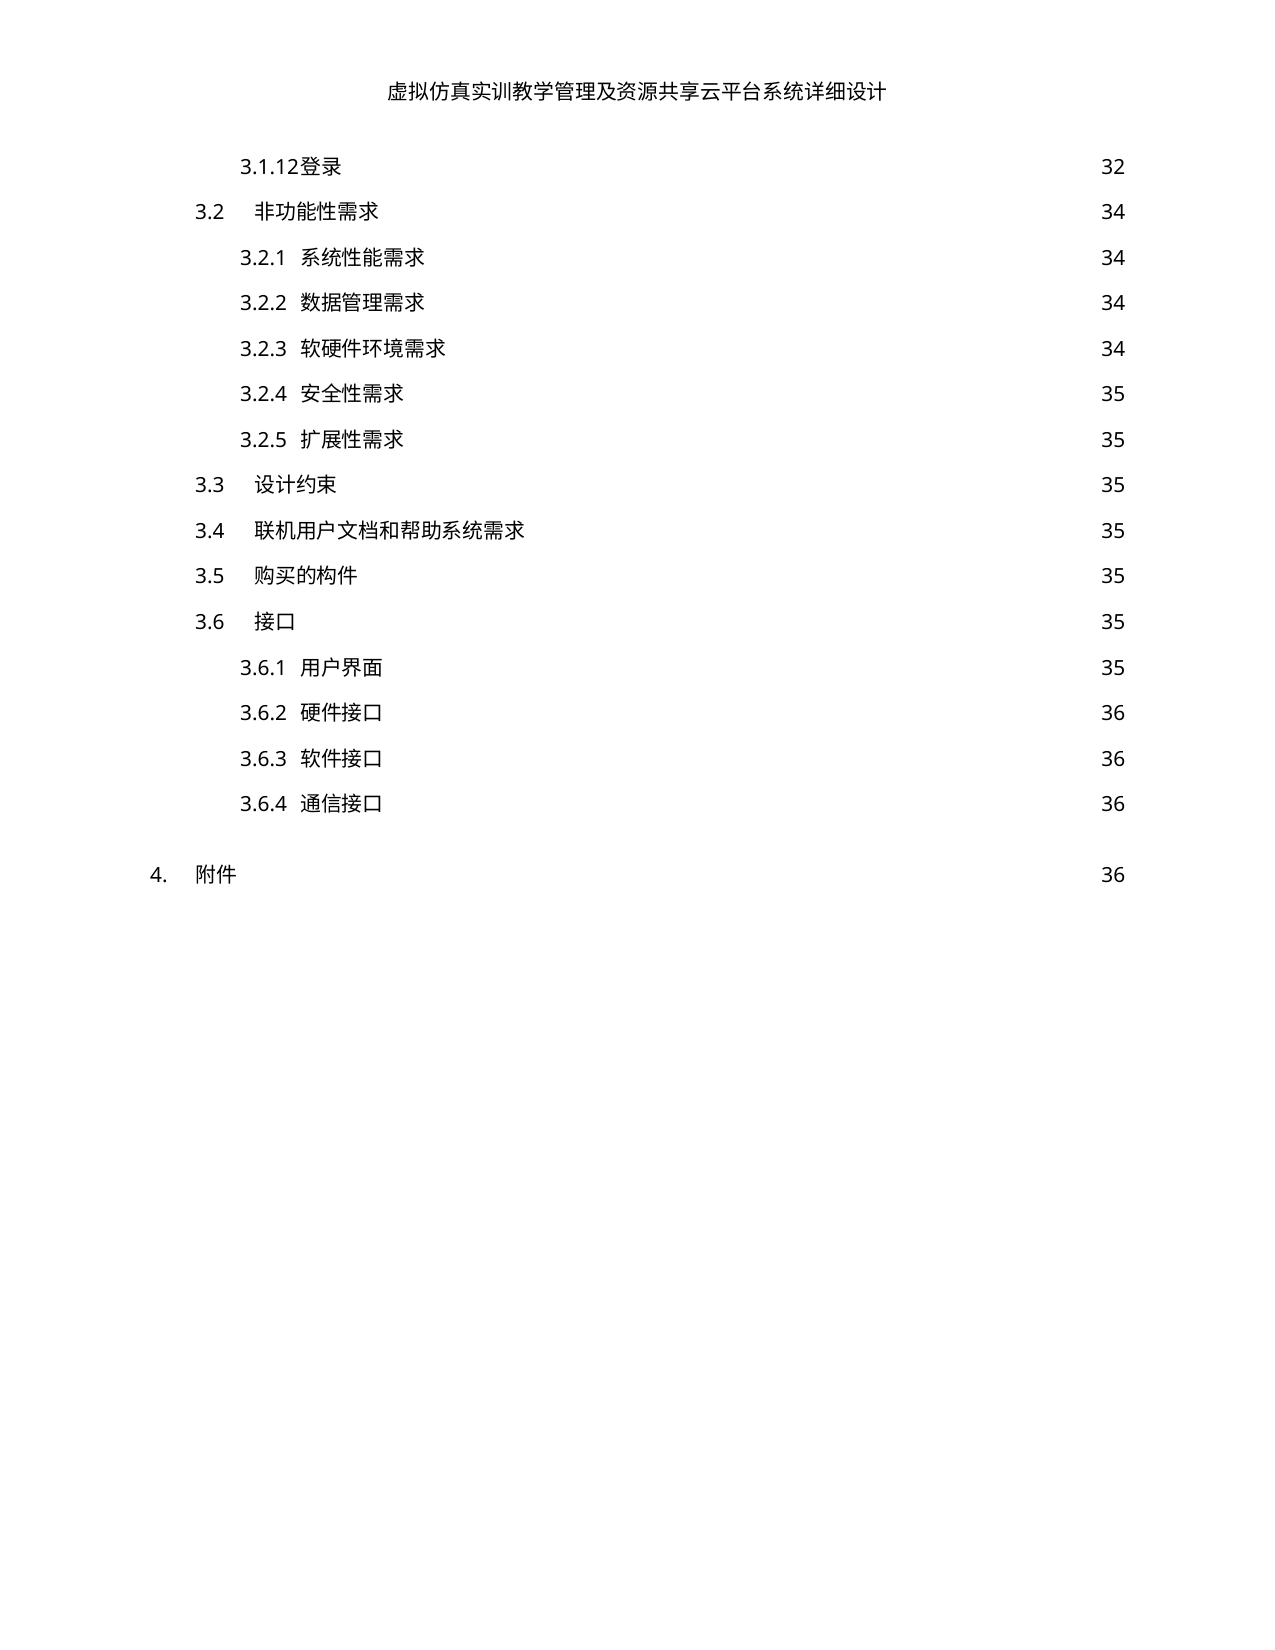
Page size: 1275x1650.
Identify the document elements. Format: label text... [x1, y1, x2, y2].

text 4. 附件 36 [150, 858, 1050, 888]
text 3.4 联机用户文档和帮助系统需求 35 [195, 514, 1050, 544]
text 3.2.5 扩展性需求 35 [240, 423, 1125, 453]
text 3.2 非功能性需求 34 [195, 196, 1050, 226]
text 3.1.12 登录 32 [240, 150, 1125, 180]
text 3.2.3 软硬件环境需求 34 [240, 332, 1125, 362]
text 3.2.4 安全性需求 35 [240, 378, 1125, 408]
text 3.6.4 通信接口 36 [240, 787, 1125, 818]
text 3.5 购买的构件 35 [195, 560, 1050, 590]
text 3.6.1 用户界面 35 [240, 651, 1125, 681]
text 3.6.3 软件接口 36 [240, 742, 1125, 772]
text 3.3 设计约束 35 [195, 469, 1050, 499]
text 3.6 接口 35 [195, 605, 1050, 636]
text 3.2.1 系统性能需求 34 [240, 241, 1125, 271]
text 3.6.2 硬件接口 36 [240, 696, 1125, 727]
text 3.2.2 数据管理需求 34 [240, 287, 1125, 317]
